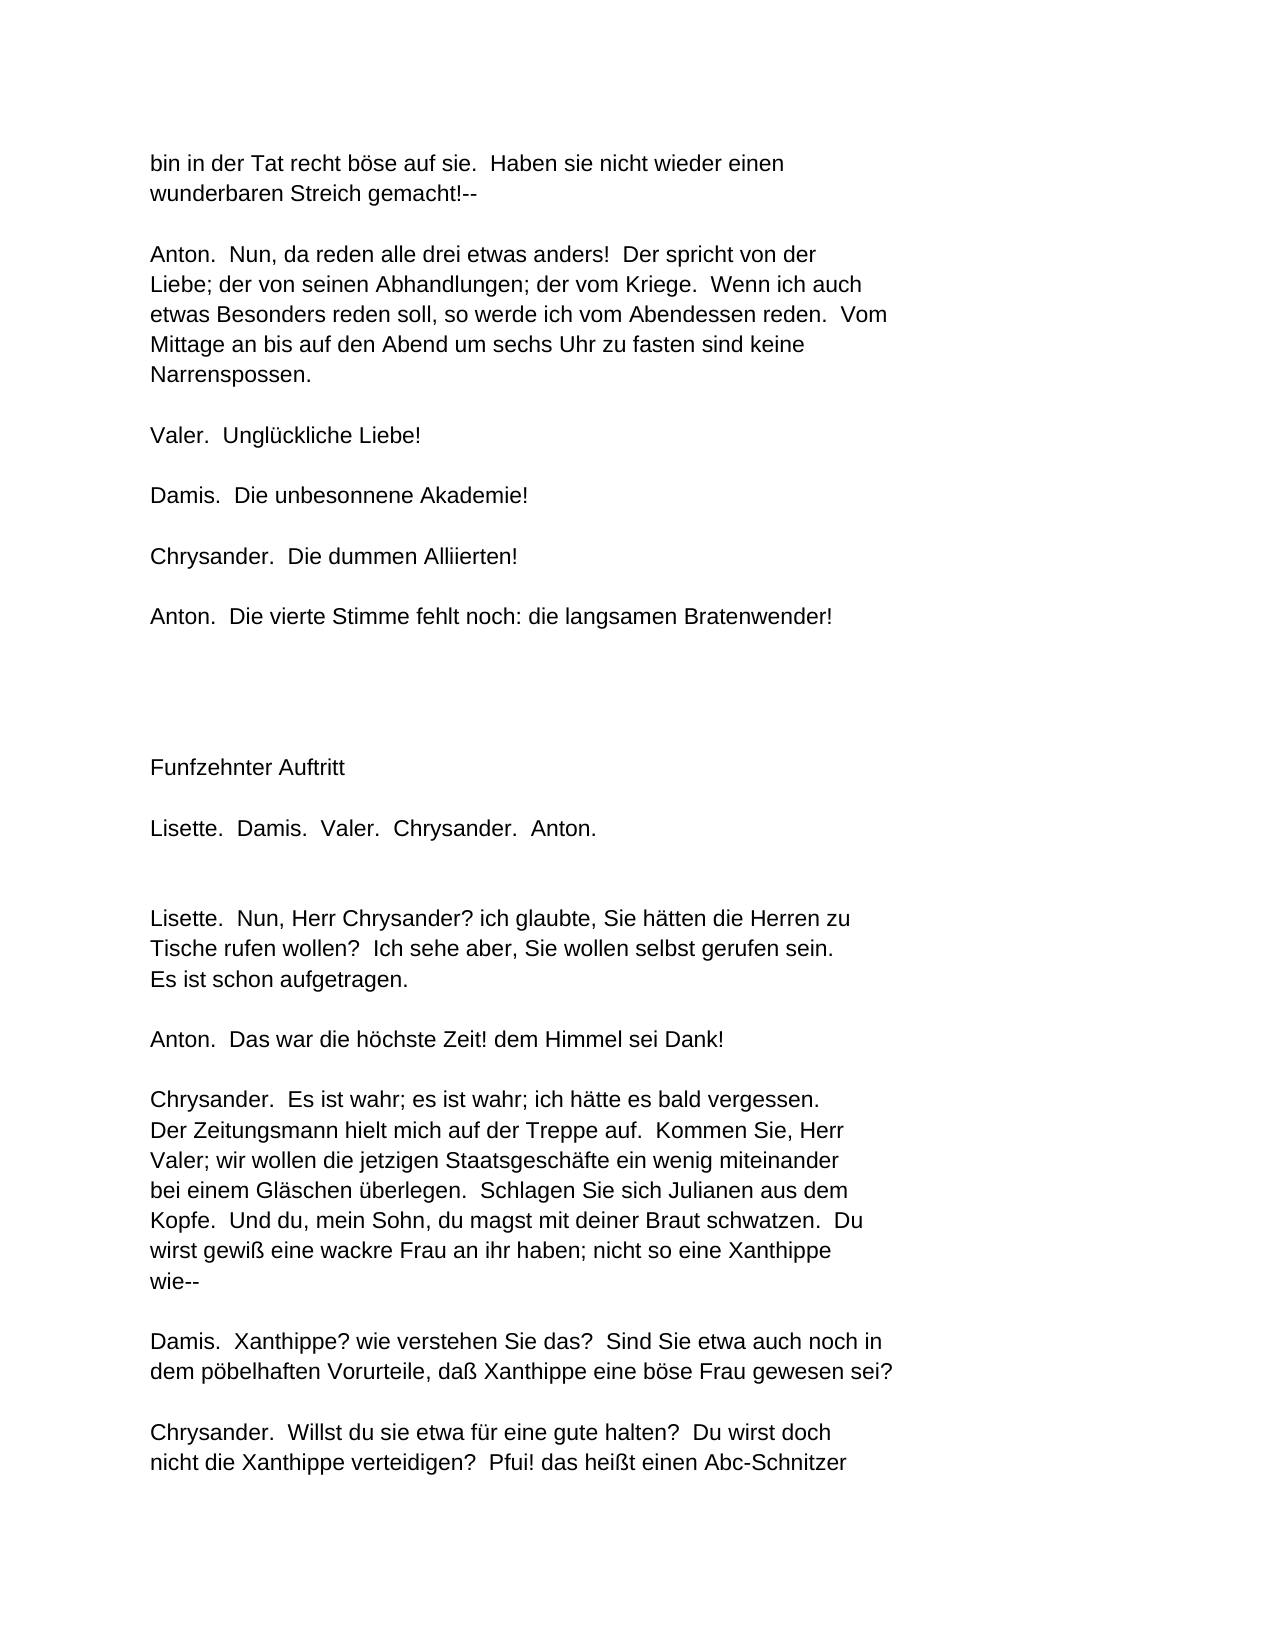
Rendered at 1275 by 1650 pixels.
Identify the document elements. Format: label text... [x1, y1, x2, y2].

text Chrysander. Die dummen Alliierten! [150, 543, 1125, 569]
text Valer; wir wollen die jetzigen Staatsgeschäfte ein wenig miteinander [150, 1147, 1125, 1173]
text etwas Besonders reden soll, so werde ich vom Abendessen reden. Vom [150, 301, 1125, 327]
text Damis. Die unbesonnene Akademie! [150, 482, 1125, 509]
text wie-- [150, 1268, 1125, 1294]
text Narrenspossen. [150, 361, 1125, 388]
text Liebe; der von seinen Abhandlungen; der vom Kriege. Wenn ich auch [150, 271, 1125, 297]
text bin in der Tat recht böse auf sie. Haben sie nicht wieder einen [150, 150, 1125, 176]
text Valer. Unglückliche Liebe! [150, 422, 1125, 448]
text Es ist schon aufgetragen. [150, 966, 1125, 992]
text dem pöbelhaften Vorurteile, daß Xanthippe eine böse Frau gewesen sei? [150, 1358, 1125, 1385]
text Lisette. Damis. Valer. Chrysander. Anton. [150, 814, 1125, 841]
text Anton. Das war die höchste Zeit! dem Himmel sei Dank! [150, 1026, 1125, 1052]
text wirst gewiß eine wackre Frau an ihr haben; nicht so eine Xanthippe [150, 1237, 1125, 1264]
text Tische rufen wollen? Ich sehe aber, Sie wollen selbst gerufen sein. [150, 935, 1125, 962]
text Der Zeitungsmann hielt mich auf der Treppe auf. Kommen Sie, Herr [150, 1117, 1125, 1143]
text wunderbaren Streich gemacht!-- [150, 180, 1125, 207]
text bei einem Gläschen überlegen. Schlagen Sie sich Julianen aus dem [150, 1177, 1125, 1203]
text Mittage an bis auf den Abend um sechs Uhr zu fasten sind keine [150, 331, 1125, 358]
text Funfzehnter Auftritt [150, 754, 1125, 781]
text Chrysander. Es ist wahr; es ist wahr; ich hätte es bald vergessen. [150, 1086, 1125, 1113]
text Anton. Die vierte Stimme fehlt noch: die langsamen Bratenwender! [150, 603, 1125, 629]
text nicht die Xanthippe verteidigen? Pfui! das heißt einen Abc-Schnitzer [150, 1449, 1125, 1475]
text Anton. Nun, da reden alle drei etwas anders! Der spricht von der [150, 241, 1125, 267]
text Kopfe. Und du, mein Sohn, du magst mit deiner Braut schwatzen. Du [150, 1207, 1125, 1234]
text Lisette. Nun, Herr Chrysander? ich glaubte, Sie hätten die Herren zu [150, 905, 1125, 932]
text Chrysander. Willst du sie etwa für eine gute halten? Du wirst doch [150, 1419, 1125, 1445]
text Damis. Xanthippe? wie verstehen Sie das? Sind Sie etwa auch noch in [150, 1328, 1125, 1354]
